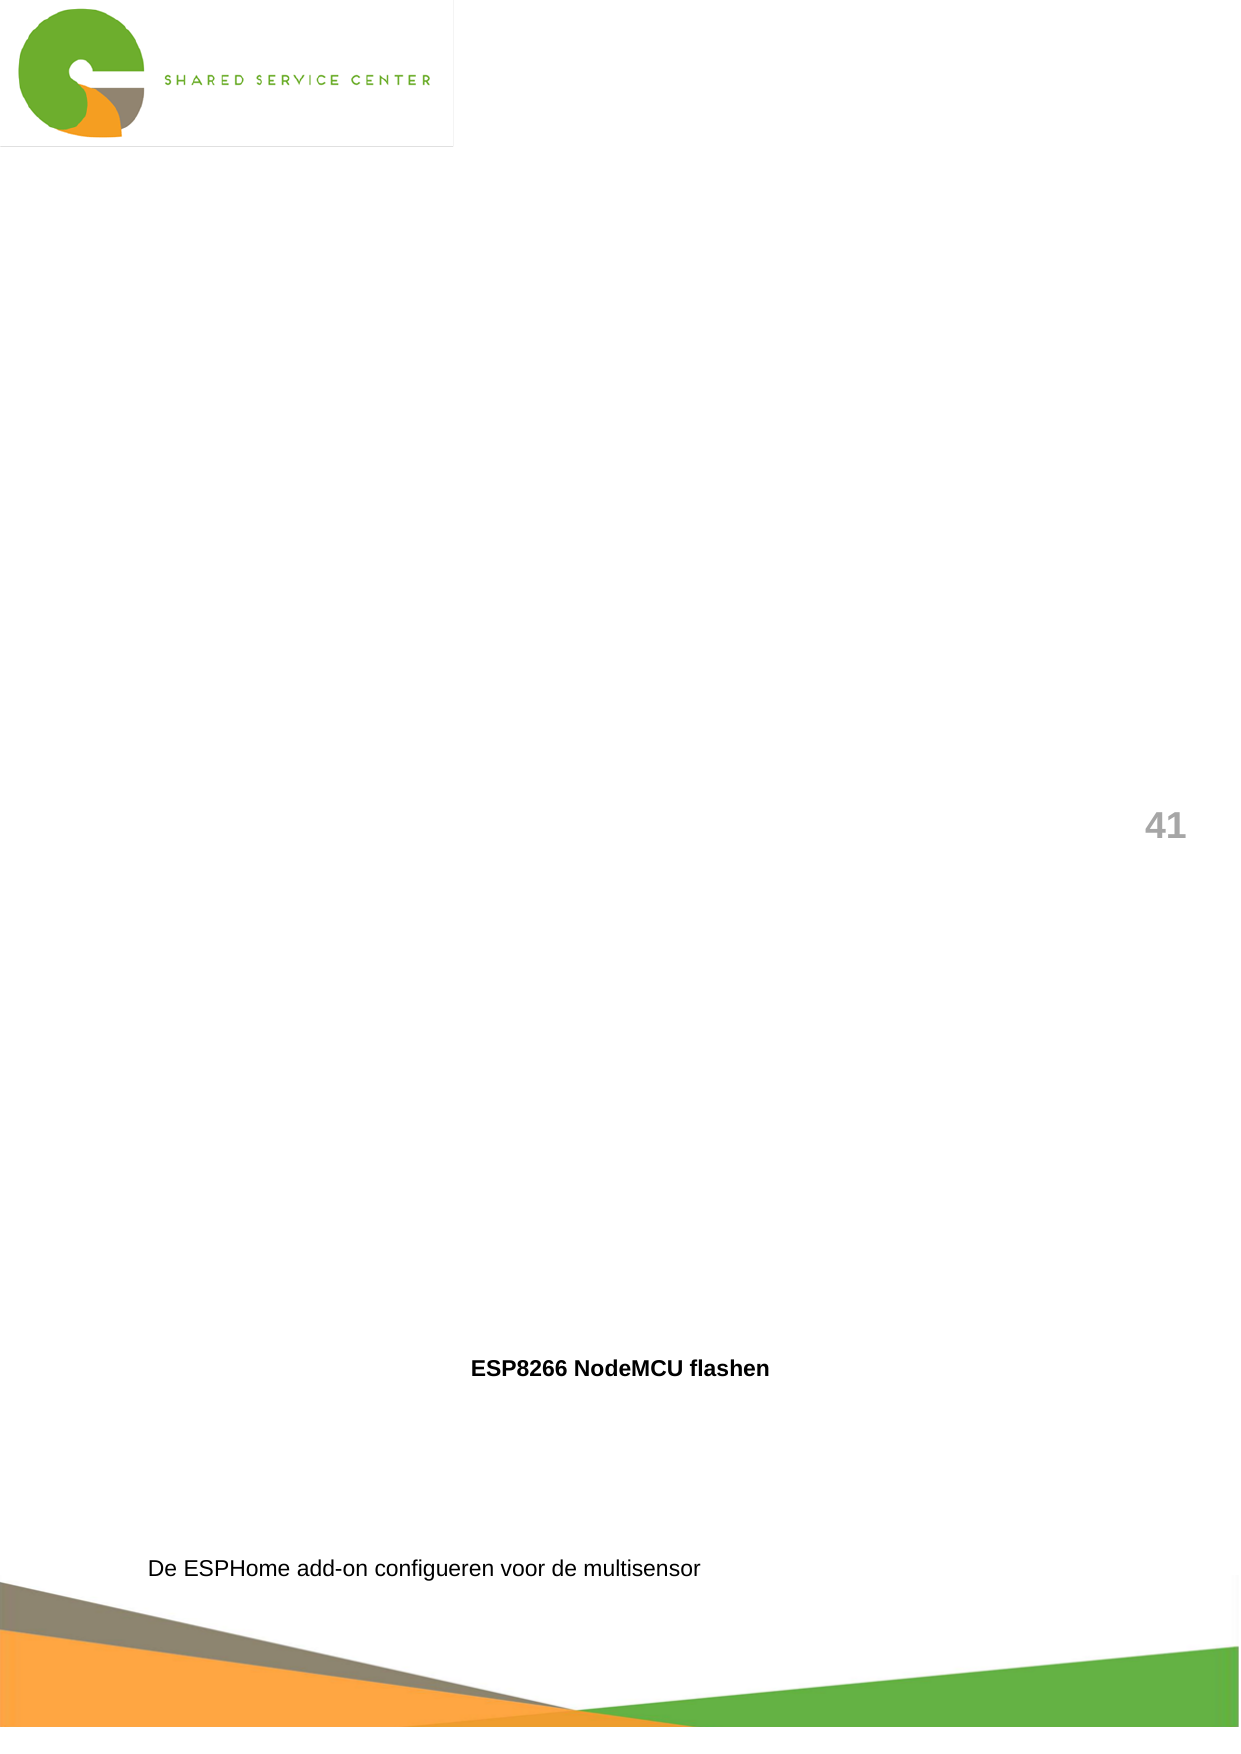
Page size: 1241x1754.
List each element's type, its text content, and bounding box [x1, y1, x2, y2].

text ESP8266 NodeMCU flashen [148, 1355, 1093, 1381]
text De ESPHome add-on configueren voor de multisensor [148, 1555, 1093, 1581]
picture [0, 0, 454, 147]
picture [0, 1575, 1239, 1727]
